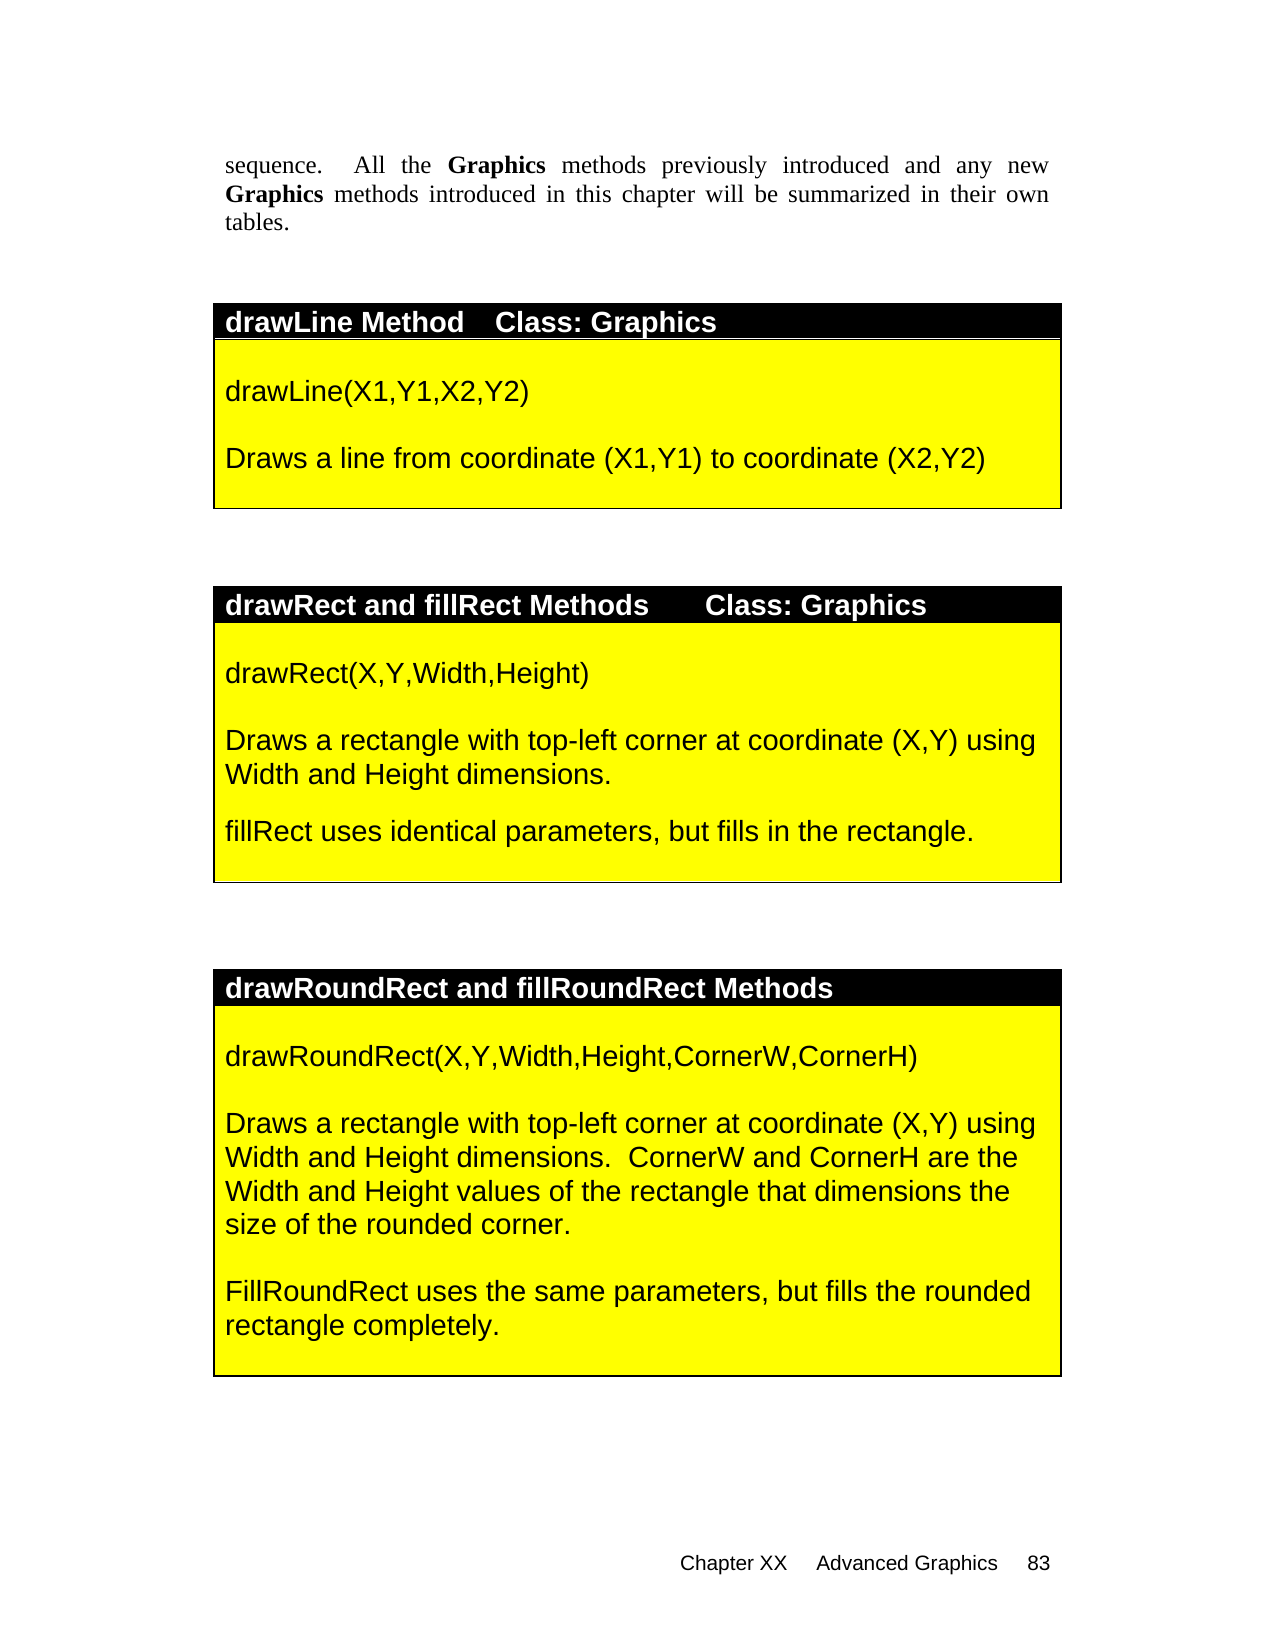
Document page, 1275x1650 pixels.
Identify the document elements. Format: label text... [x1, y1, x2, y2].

table_cell drawRoundRect(X,Y,Width,Height,CornerW,CornerH) Draws a rectangle with top-left corner at coordinate (X,Y) using Width and Height dimensions. CornerW and CornerH are the Width and Height values of the rectangle that dimensions the size of the rounded corner. FillRoundRect uses the same parameters, but fills the rounded rectangle completely. [215, 1006, 1060, 1375]
table_header drawRoundRect and fillRoundRect Methods [215, 971, 1060, 1004]
table_cell drawRect(X,Y,Width,Height) Draws a rectangle with top-left corner at coordinate (X,Y) using Width and Height dimensions. fillRect uses identical parameters, but fills in the rectangle. [215, 623, 1060, 881]
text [225, 150, 1050, 236]
table_cell drawLine(X1,Y1,X2,Y2) Draws a line from coordinate (X1,Y1) to coordinate (X2,Y2) [215, 340, 1060, 508]
table_header drawRect and fillRect Methods Class: Graphics [215, 588, 1060, 621]
table_header drawLine Method Class: Graphics [215, 305, 1060, 338]
